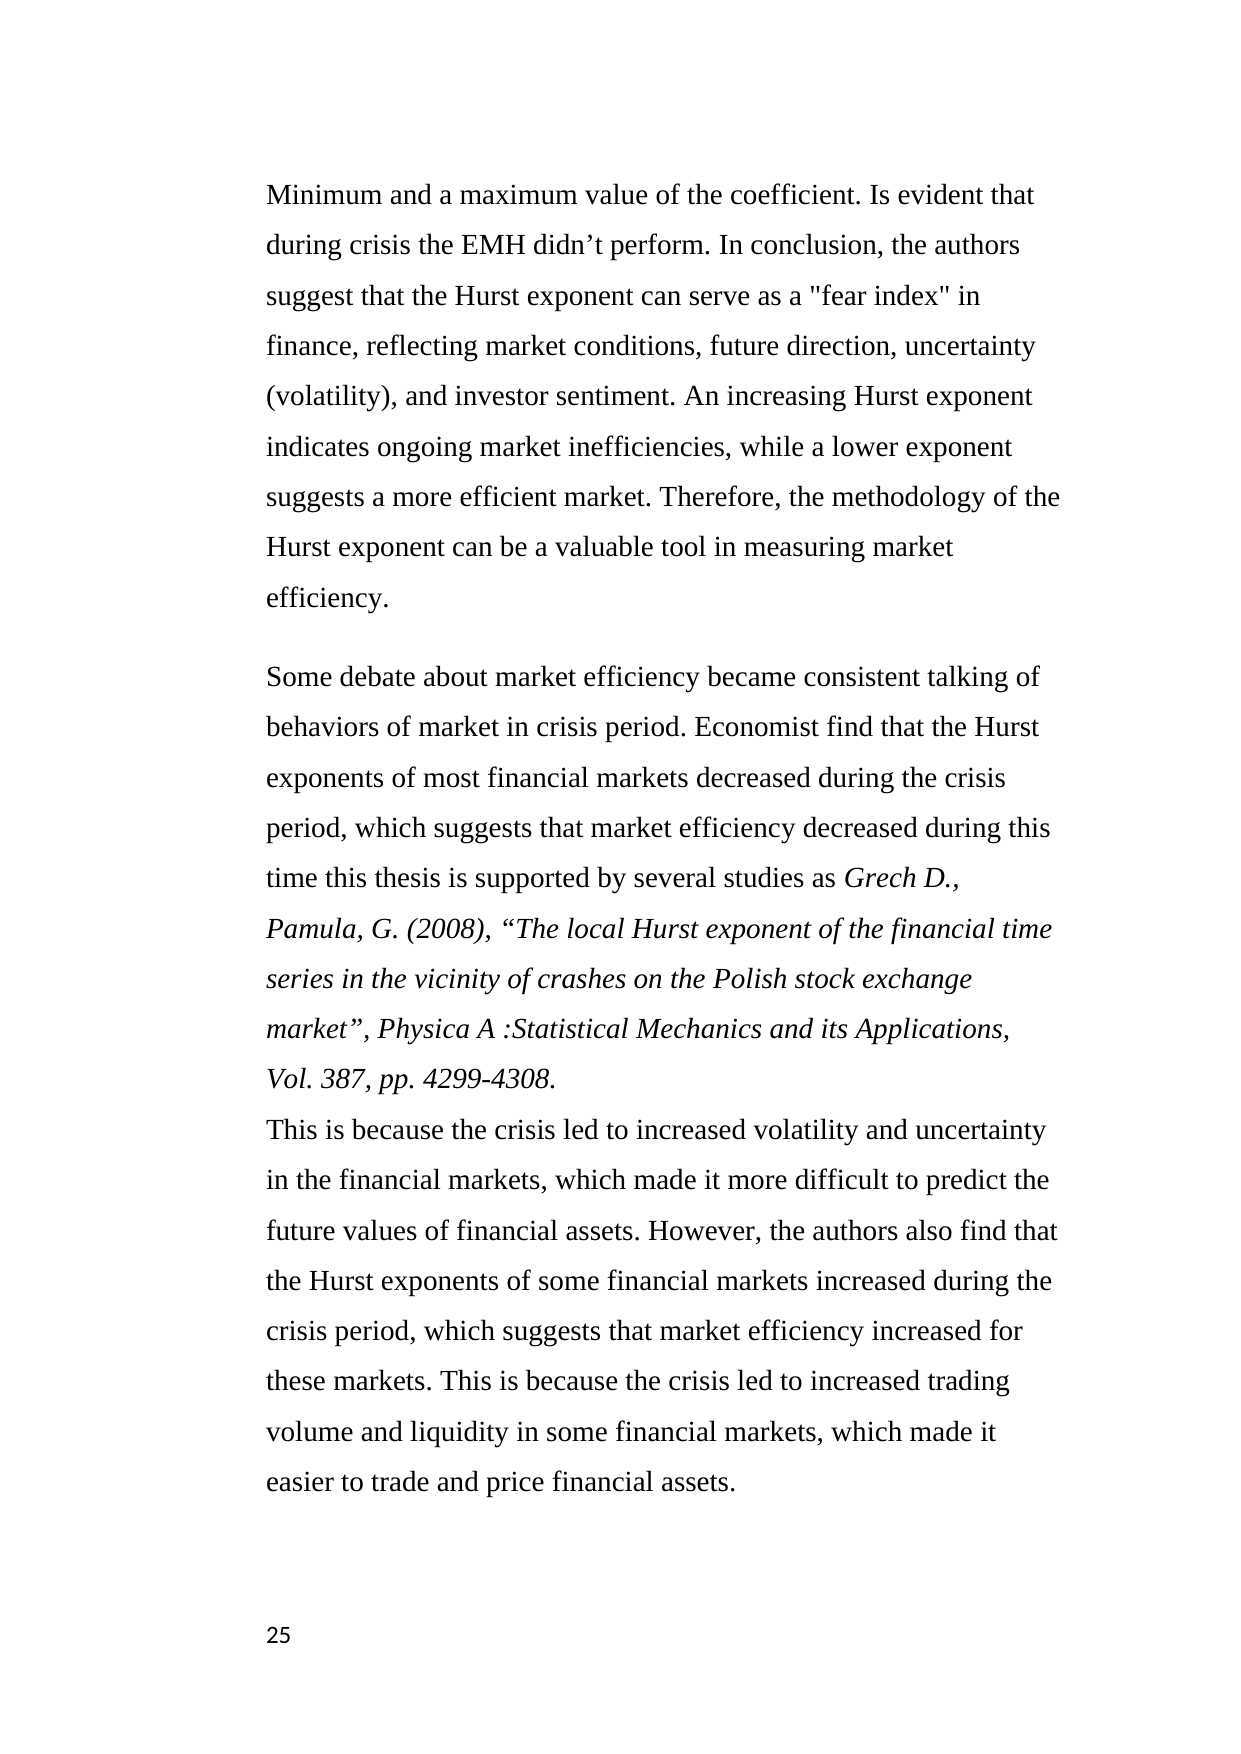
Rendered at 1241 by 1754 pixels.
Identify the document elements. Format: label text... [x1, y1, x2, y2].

text Some debate about market efficiency became consistent talking of behaviors of market in crisis period. Economist find that the Hurst exponents of most financial markets decreased during the crisis period, which suggests that market efficiency decreased during this time this thesis is supported by several studies as Grech D., Pamula, G. (2008), “The local Hurst exponent of the financial time series in the vicinity of crashes on the Polish stock exchange market”, Physica A :Statistical Mechanics and its Applications, Vol. 387, pp. 4299-4308. [266, 659, 1063, 1095]
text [266, 177, 1063, 613]
text This is because the crisis led to increased volatility and uncertainty in the financial markets, which made it more difficult to predict the future values of financial assets. However, the authors also find that the Hurst exponents of some financial markets increased during the crisis period, which suggests that market efficiency increased for these markets. This is because the crisis led to increased trading volume and liquidity in some financial markets, which made it easier to trade and price financial assets. [266, 1112, 1063, 1498]
